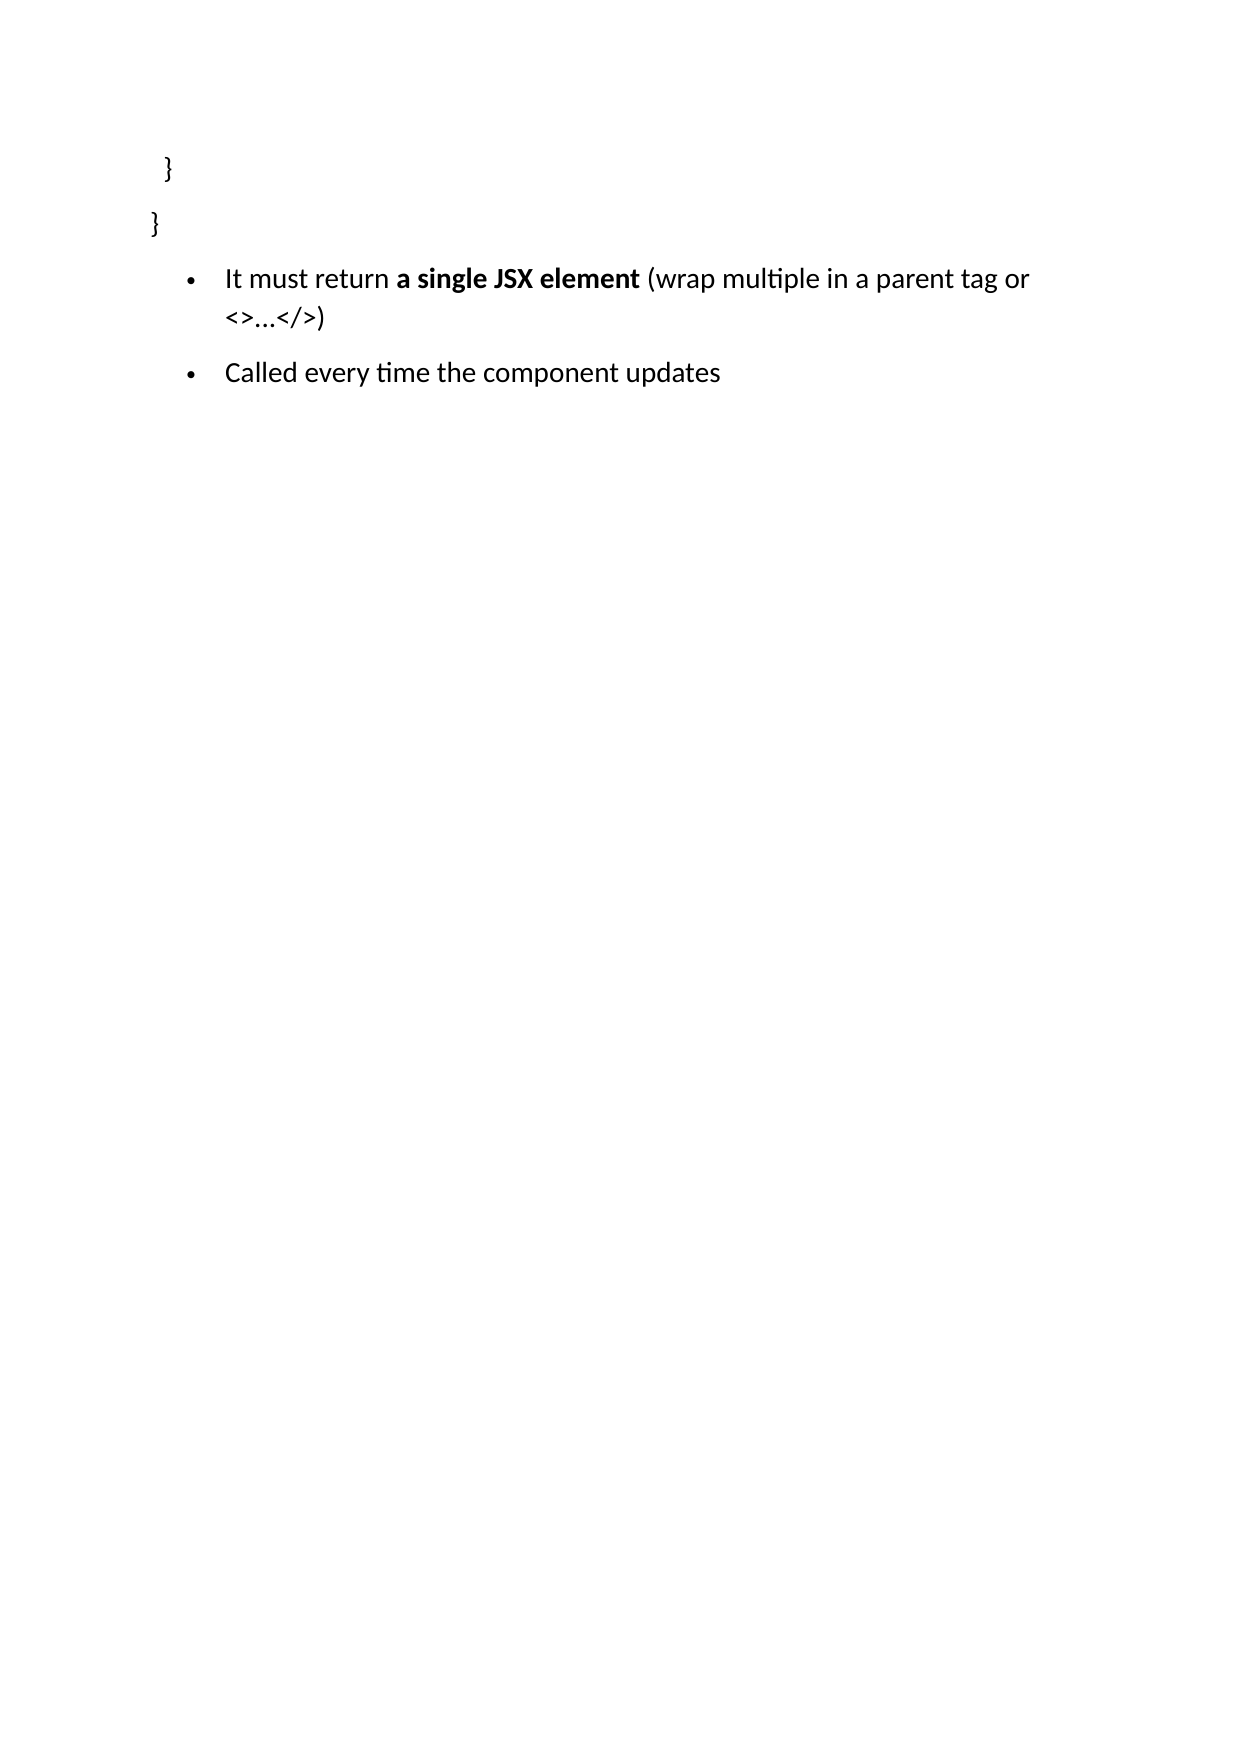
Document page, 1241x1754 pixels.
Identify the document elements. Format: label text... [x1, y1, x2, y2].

list Called every time the component updates [187, 354, 1090, 389]
text } [150, 150, 1090, 186]
text } [150, 205, 1090, 241]
list It must return a single JSX element (wrap multiple in a parent tag or <>...</>) [187, 260, 1090, 334]
